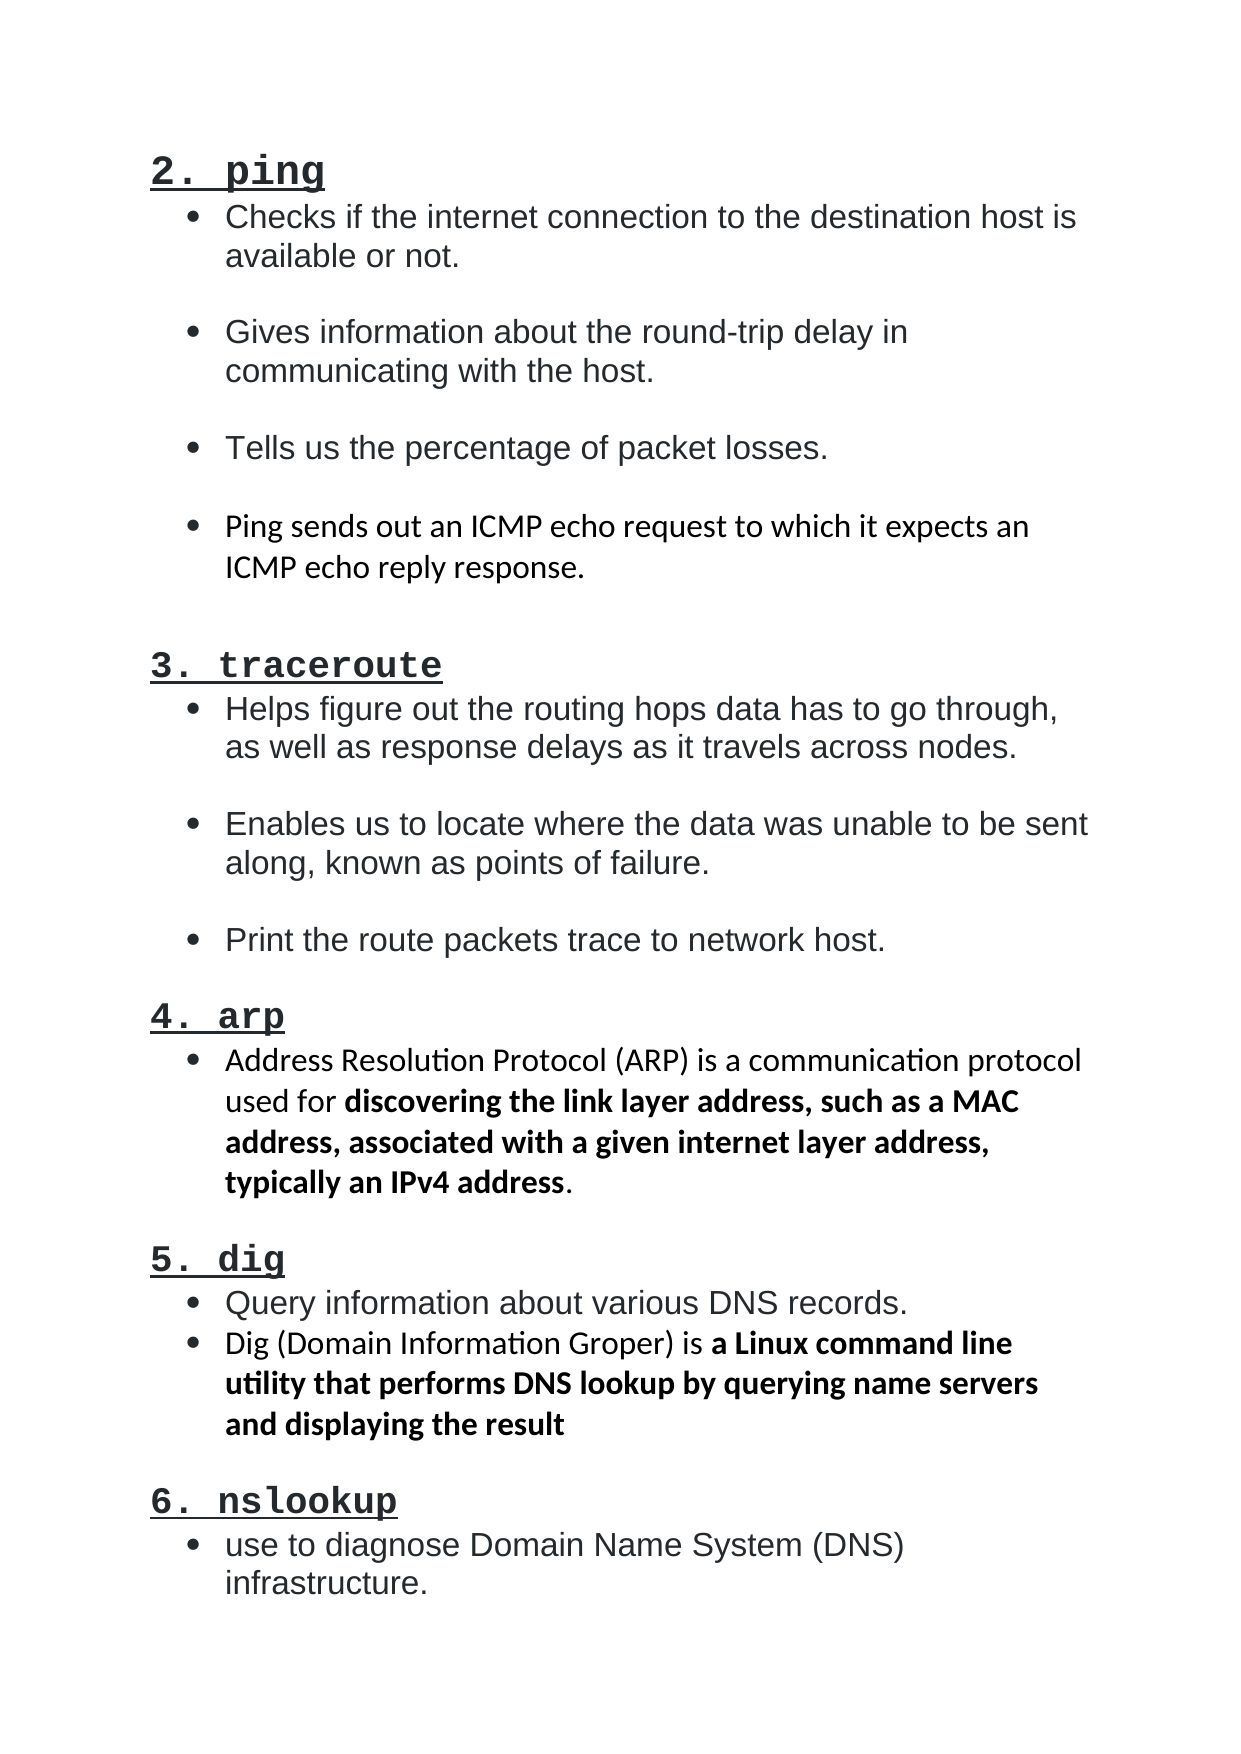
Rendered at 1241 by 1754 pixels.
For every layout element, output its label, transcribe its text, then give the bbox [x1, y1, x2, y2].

list Enables us to locate where the data was unable to be sent along, known as points of failure. [187, 804, 1090, 881]
list use to diagnose Domain Name System (DNS) infrastructure. [187, 1525, 1090, 1602]
list Dig (Domain Information Groper) is a Linux command line utility that performs DNS lookup by querying name servers and displaying the result [187, 1322, 1090, 1444]
text 6. nslookup [150, 1482, 1090, 1525]
list Helps figure out the routing hops data has to go through, as well as response delays as it travels across nodes. [187, 689, 1090, 766]
text 3. traceroute [150, 646, 1090, 689]
list Address Resolution Protocol (ARP) is a communication protocol used for discovering the link layer address, such as a MAC address, associated with a given internet layer address, typically an IPv4 address. [187, 1039, 1090, 1202]
list Gives information about the round-trip delay in communicating with the host. [187, 313, 1090, 389]
list Checks if the internet connection to the destination host is available or not. [187, 197, 1090, 274]
list Query information about various DNS records. [187, 1283, 1090, 1322]
list Tells us the percentage of packet losses. [187, 428, 1090, 467]
text 2. ping [150, 150, 1090, 197]
list Print the route packets trace to network host. [187, 920, 1090, 958]
text 4. arp [150, 997, 1090, 1039]
list Ping sends out an ICMP echo request to which it expects an ICMP echo reply response. [187, 505, 1090, 586]
text 5. dig [150, 1241, 1090, 1283]
